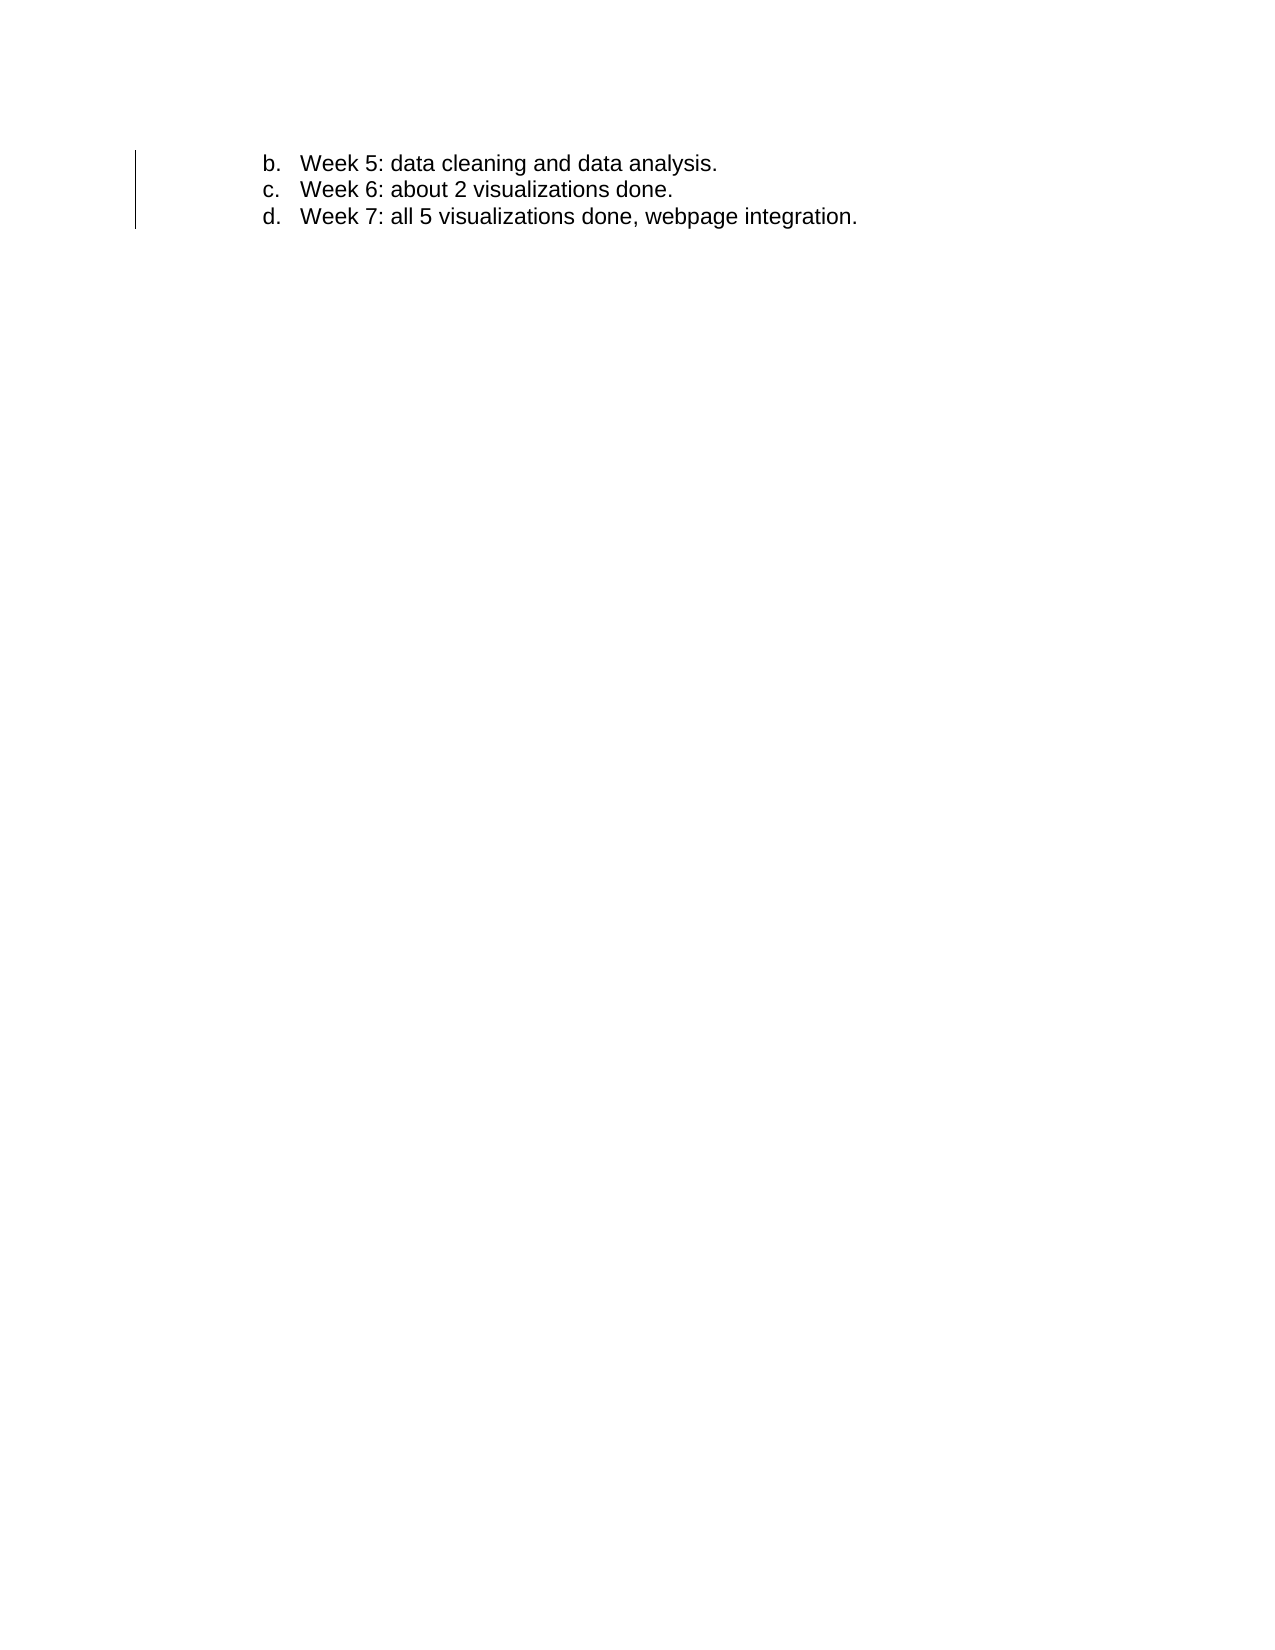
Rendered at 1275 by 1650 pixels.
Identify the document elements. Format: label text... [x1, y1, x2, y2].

list Week 5: data cleaning and data analysis. [262, 150, 1125, 176]
list Week 6: about 2 visualizations done. [262, 176, 1125, 203]
list Week 7: all 5 visualizations done, webpage integration. [262, 203, 1125, 229]
